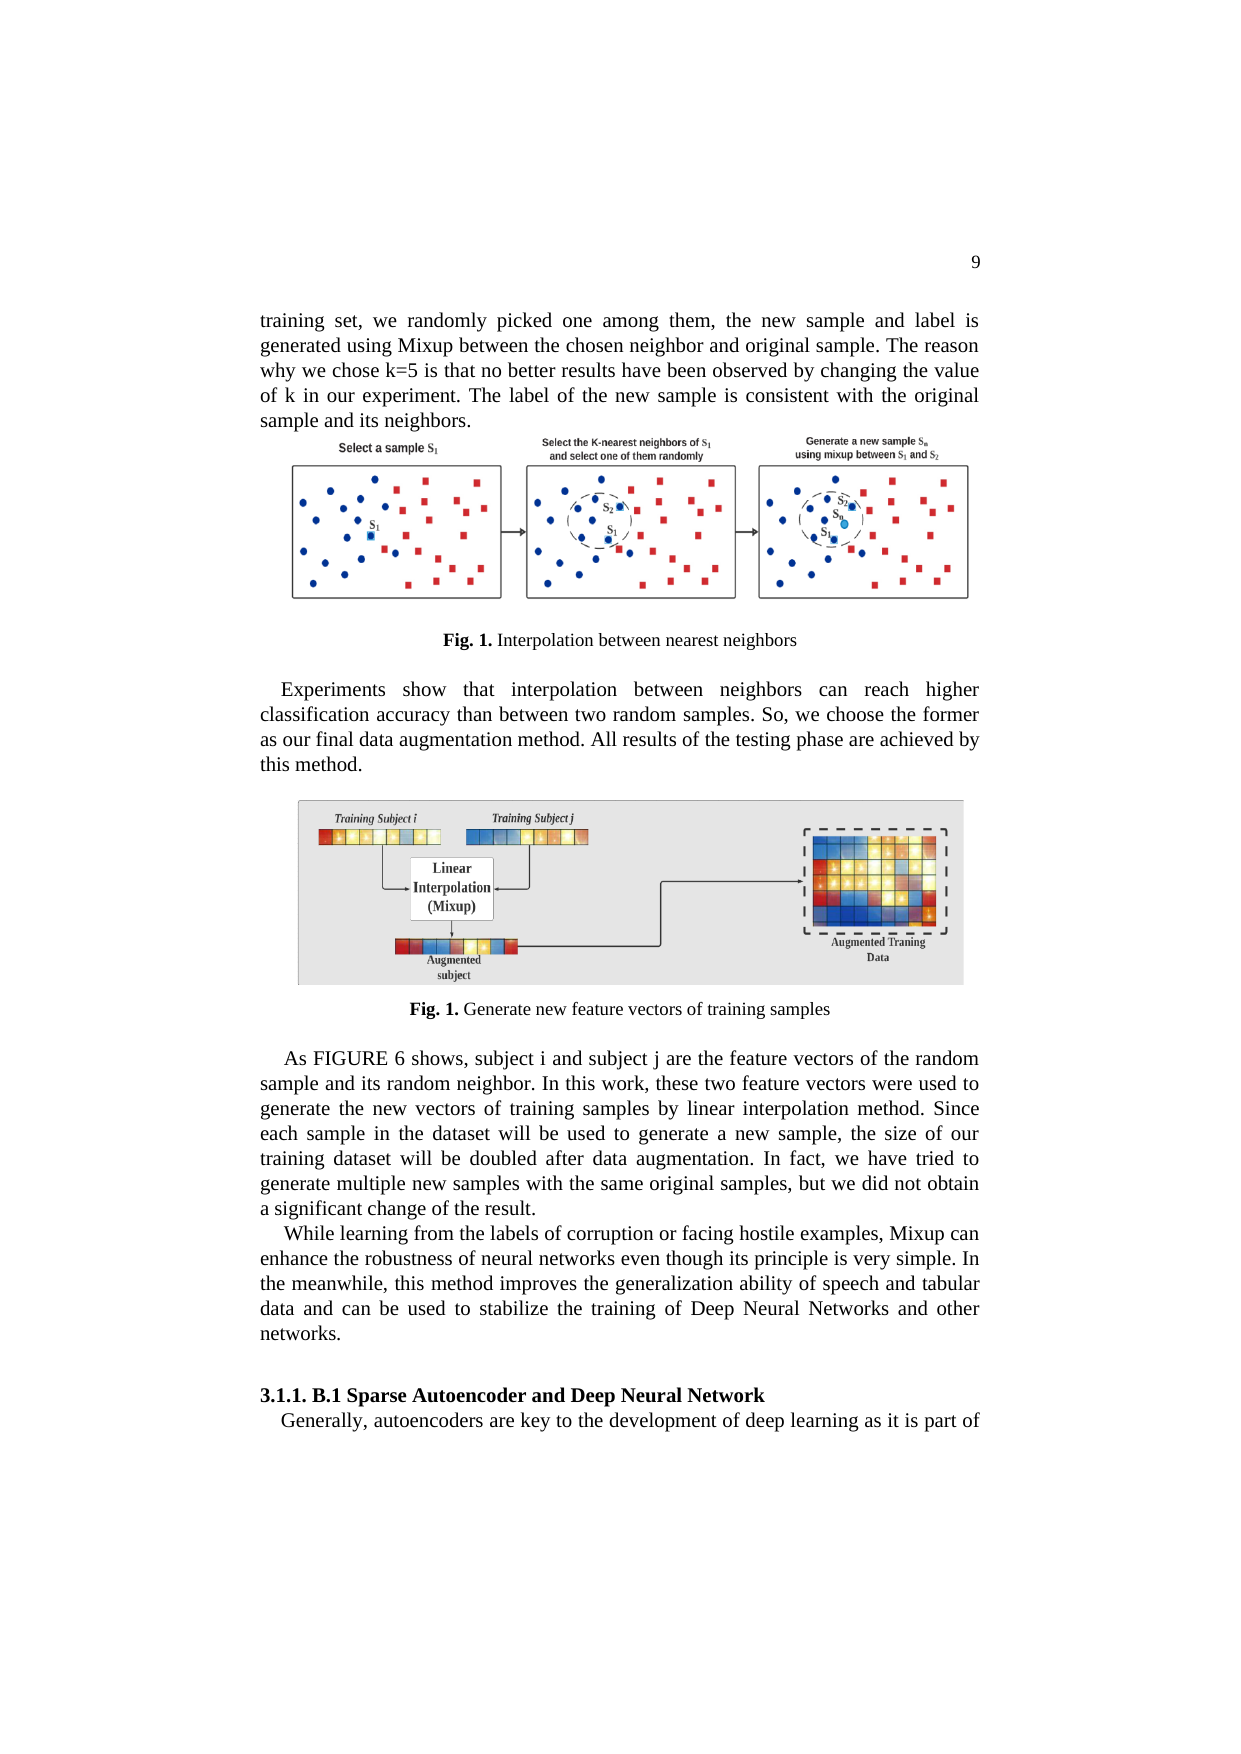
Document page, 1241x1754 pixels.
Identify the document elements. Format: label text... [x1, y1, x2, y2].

picture [283, 432, 986, 616]
text Fig. 6. Generate new feature vectors of training samples [260, 997, 980, 1019]
text As FIGURE 6 shows, subject i and subject j are the feature vectors of the random sample and its random neighbor. In this work, these two feature vectors were used to generate the new vectors of training samples by linear interpolation method. Since each sample in the dataset will be used to generate a new sample, the size of our training dataset will be doubled after data augmentation. In fact, we have tried to generate multiple new samples with the same original samples, but we did not obtain a significant change of the result. [260, 1044, 980, 1219]
text Experiments show that interpolation between neighbors can reach higher classification accuracy than between two random samples. So, we choose the former as our final data augmentation method. All results of the testing phase are achieved by this method. [260, 676, 980, 776]
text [260, 1407, 980, 1432]
text While learning from the labels of corruption or facing hostile examples, Mixup can enhance the robustness of neural networks even though its principle is very simple. In the meanwhile, this method improves the generalization ability of speech and tabular data and can be used to stabilize the training of Deep Neural Networks and other networks. [260, 1219, 980, 1344]
picture [297, 800, 964, 985]
text Fig. 5. Interpolation between nearest neighbors [260, 628, 980, 651]
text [260, 307, 980, 432]
subtitle 3.1.1. B.1 Sparse Autoencoder and Deep Neural Network [260, 1382, 980, 1407]
